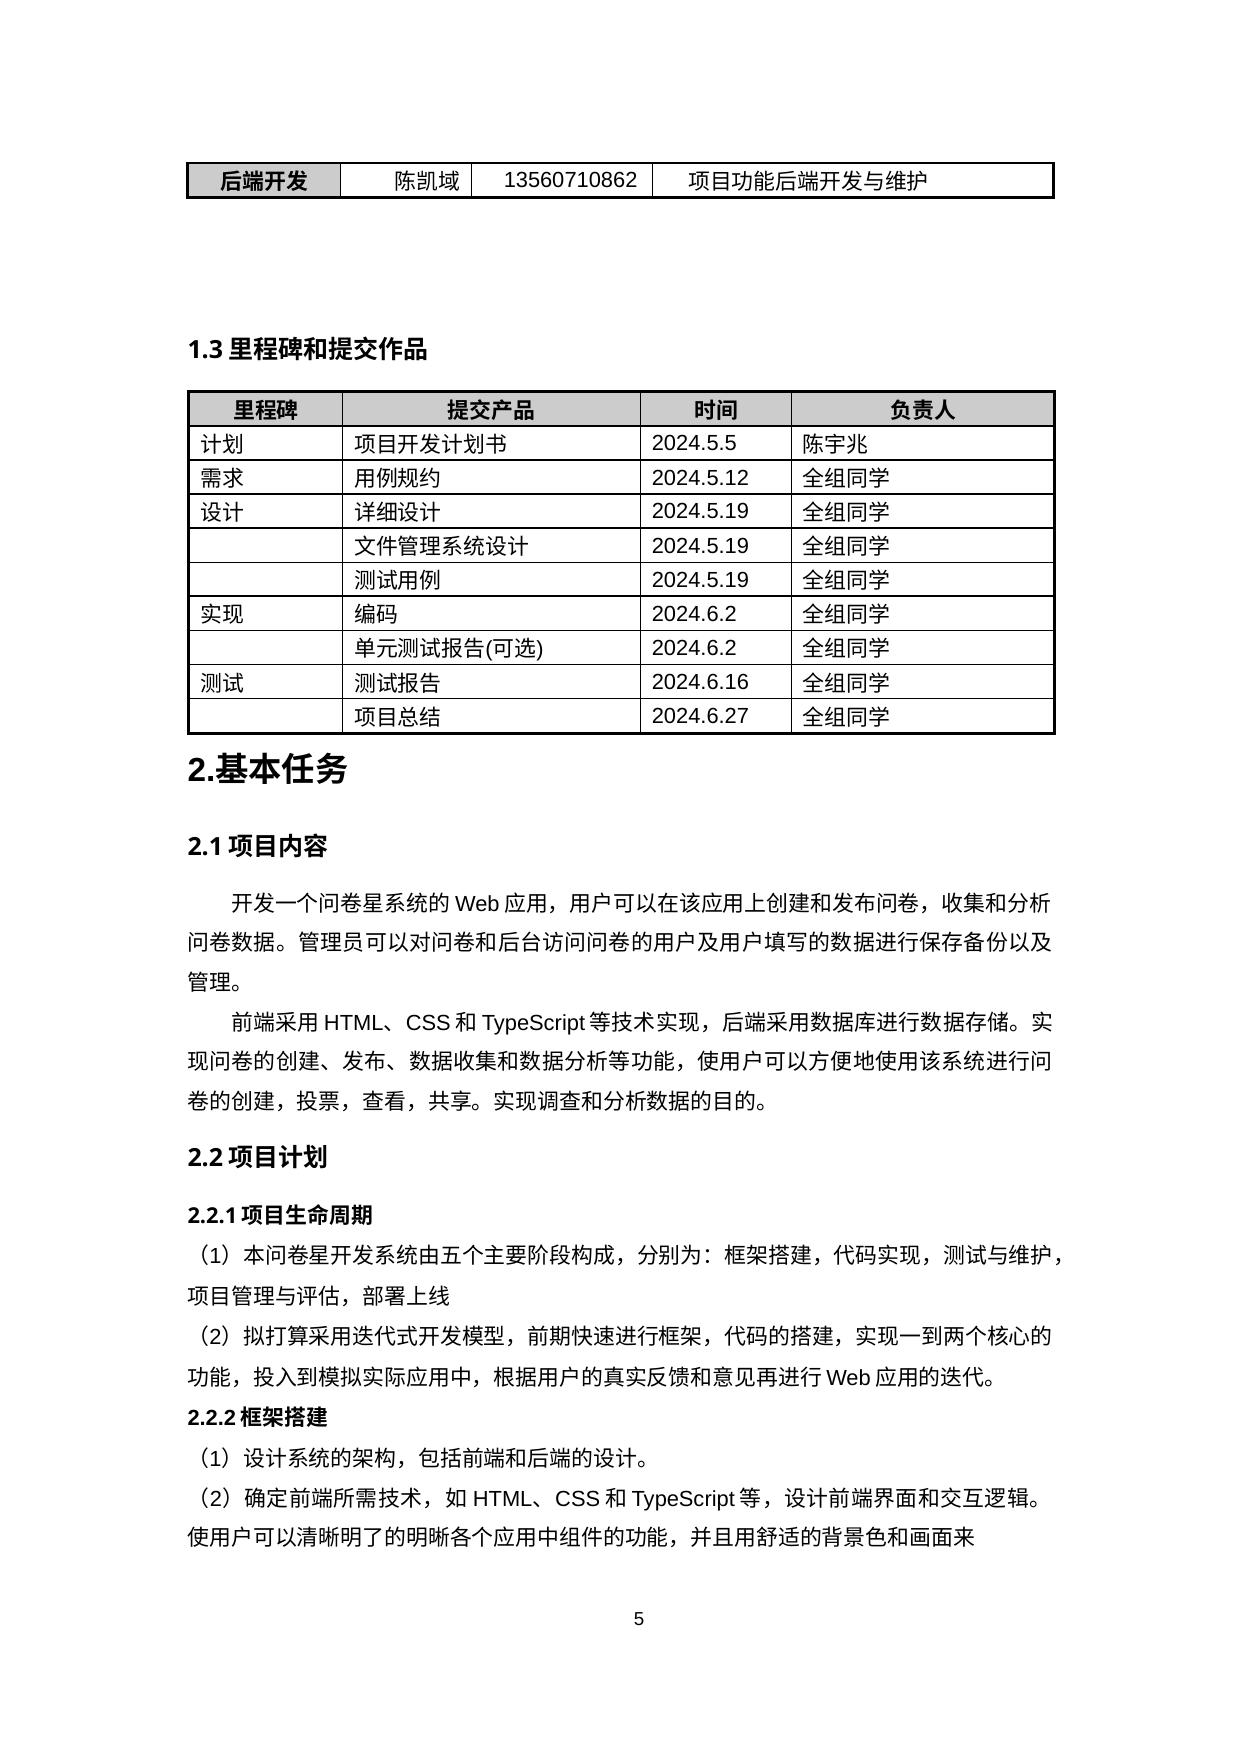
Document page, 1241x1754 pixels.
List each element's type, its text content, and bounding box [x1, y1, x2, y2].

table_cell 2024.5.5 [641, 427, 791, 459]
table_cell 2024.5.19 [641, 529, 791, 561]
text 开发一个问卷星系统的Web应用，用户可以在该应用上创建和发布问卷，收集和分析问卷数据。管理员可以对问卷和后台访问问卷的用户及用户填写的数据进行保存备份以及管理。 [187, 886, 1053, 997]
table_cell [190, 563, 342, 595]
table_cell 全组同学 [792, 529, 1053, 561]
table_cell 2024.6.2 [641, 631, 791, 663]
table_cell 编码 [343, 597, 640, 629]
table_cell 13560710862 [472, 164, 652, 196]
table_cell 项目总结 [343, 699, 640, 732]
table_cell [190, 631, 342, 663]
table_cell 陈宇兆 [792, 427, 1053, 459]
text 2.1项目内容 [187, 812, 1053, 877]
table_cell 2024.6.16 [641, 665, 791, 698]
text （1）设计系统的架构，包括前端和后端的设计。 [187, 1440, 1053, 1473]
table_cell 需求 [190, 461, 342, 493]
table_cell 全组同学 [792, 699, 1053, 732]
table_cell 陈凯域 [341, 164, 471, 196]
table_cell 项目功能后端开发与维护 [653, 164, 1052, 196]
table_cell 单元测试报告(可选) [343, 631, 640, 663]
table_cell 2024.6.2 [641, 597, 791, 629]
text 前端采用HTML、CSS和TypeScript等技术实现，后端采用数据库进行数据存储。实现问卷的创建、发布、数据收集和数据分析等功能，使用户可以方便地使用该系统进行问卷的创建，投票，查看，共享。实现调查和分析数据的目的。 [187, 1004, 1053, 1115]
table_cell 项目开发计划书 [343, 427, 640, 459]
table_header 时间 [641, 393, 791, 425]
text （2）确定前端所需技术，如HTML、CSS和TypeScript等，设计前端界面和交互逻辑。使用户可以清晰明了的明晰各个应用中组件的功能，并且用舒适的背景色和画面来 [187, 1481, 1053, 1552]
table_cell 后端开发 [189, 164, 340, 196]
text 2.2.2框架搭建 [187, 1400, 1053, 1432]
table_cell 测试 [190, 665, 342, 698]
table_cell [190, 529, 342, 561]
table_cell 用例规约 [343, 461, 640, 493]
table_header 负责人 [792, 393, 1053, 425]
table_cell 全组同学 [792, 461, 1053, 493]
table_cell [190, 699, 342, 732]
text 2.2.1项目生命周期 [187, 1197, 1053, 1230]
table_cell 设计 [190, 495, 342, 527]
table_cell 2024.5.19 [641, 495, 791, 527]
table_cell 2024.6.27 [641, 699, 791, 732]
table_cell 测试报告 [343, 665, 640, 698]
table_cell 2024.5.19 [641, 563, 791, 595]
table_cell 全组同学 [792, 665, 1053, 698]
table_cell 文件管理系统设计 [343, 529, 640, 561]
list 2.基本任务 [187, 735, 1053, 800]
text （2）拟打算采用迭代式开发模型，前期快速进行框架，代码的搭建，实现一到两个核心的功能，投入到模拟实际应用中，根据用户的真实反馈和意见再进行Web应用的迭代。 [187, 1319, 1053, 1392]
table_cell 测试用例 [343, 563, 640, 595]
table_cell 全组同学 [792, 631, 1053, 663]
text 2.2项目计划 [187, 1123, 1053, 1188]
table_header 里程碑 [190, 393, 342, 425]
table_cell 计划 [190, 427, 342, 459]
table_cell 全组同学 [792, 563, 1053, 595]
table_cell 全组同学 [792, 597, 1053, 629]
table_cell 详细设计 [343, 495, 640, 527]
text 1.3里程碑和提交作品 [187, 315, 1053, 380]
table_header 提交产品 [343, 393, 640, 425]
text （1）本问卷星开发系统由五个主要阶段构成，分别为：框架搭建，代码实现，测试与维护，项目管理与评估，部署上线 [187, 1238, 1053, 1311]
table_cell 2024.5.12 [641, 461, 791, 493]
table_cell 全组同学 [792, 495, 1053, 527]
table_cell 实现 [190, 597, 342, 629]
